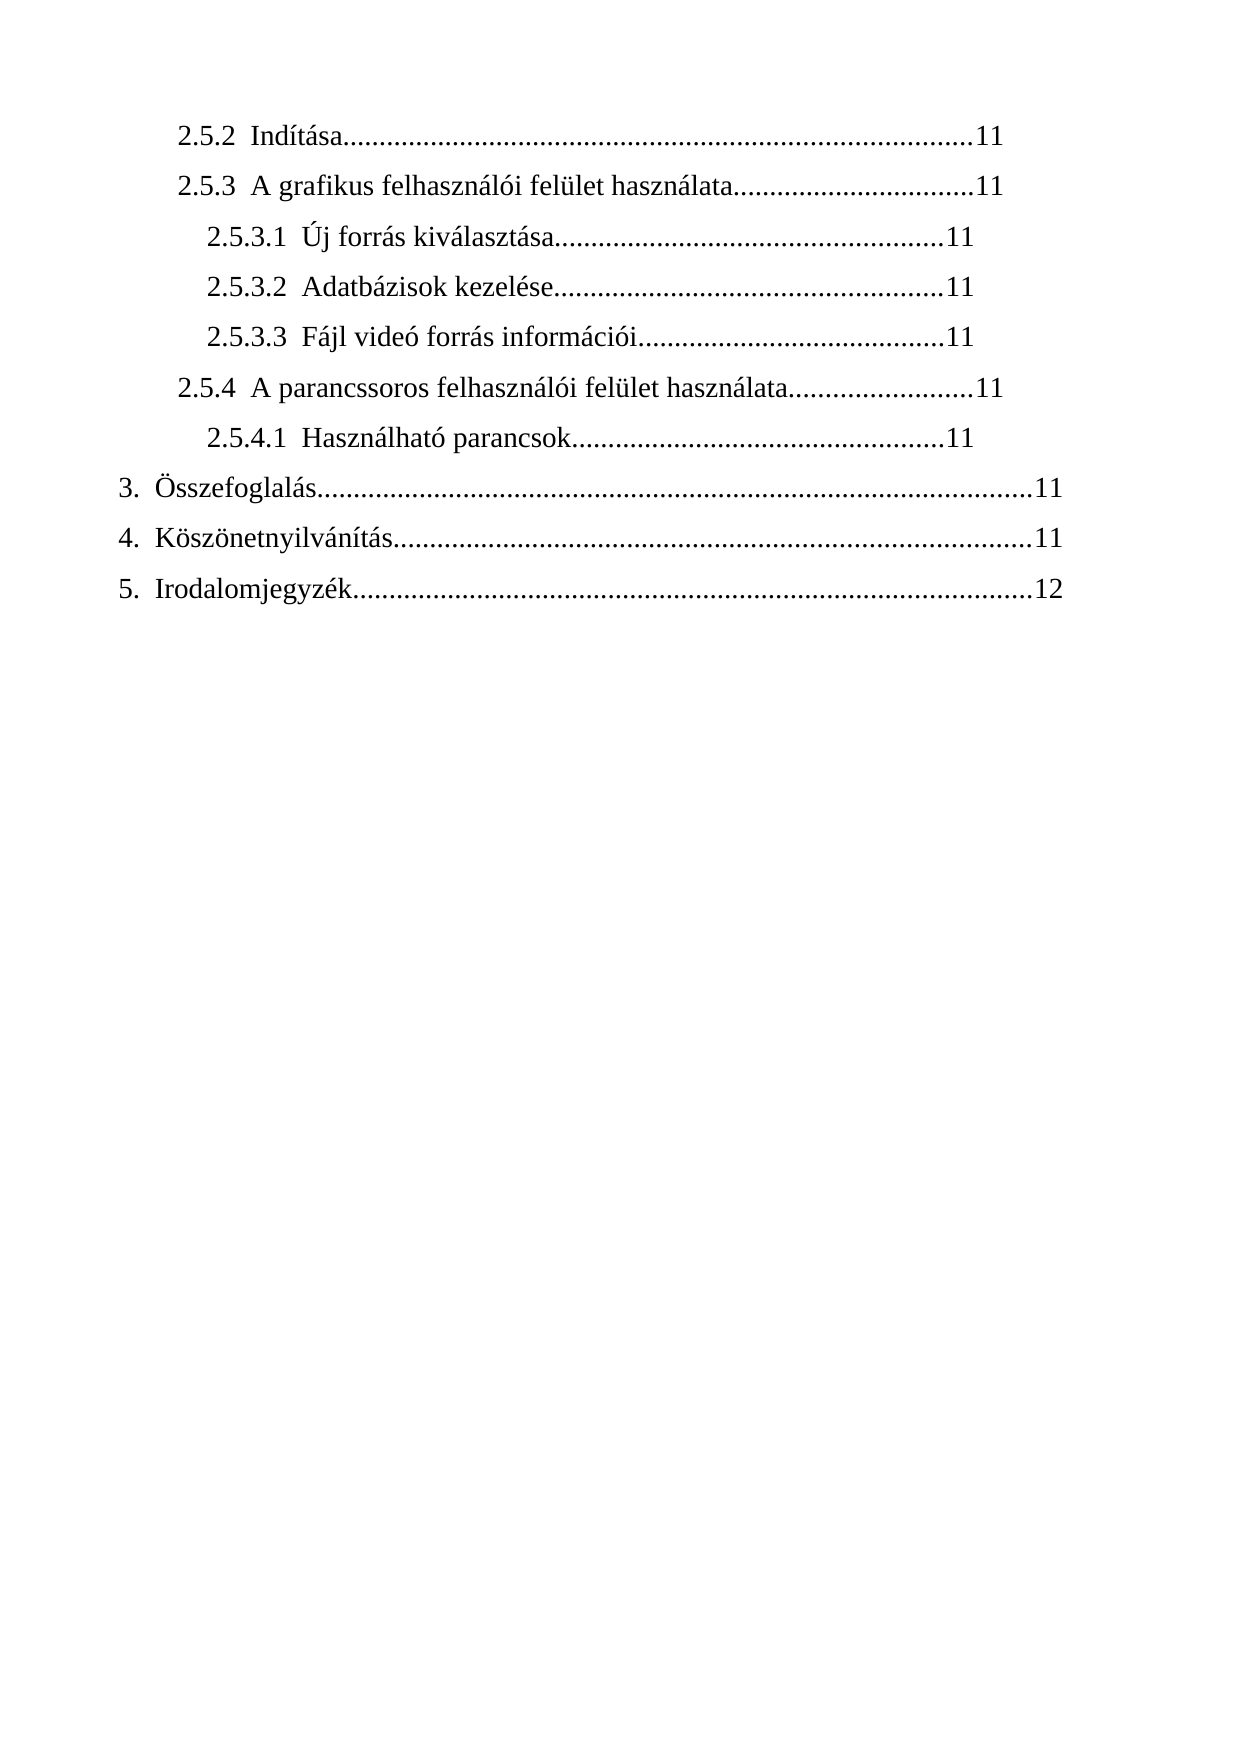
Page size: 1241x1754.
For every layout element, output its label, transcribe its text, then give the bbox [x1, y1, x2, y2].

text 5. Irodalomjegyzék 12 [118, 571, 1122, 604]
text 2.5.3 A grafikus felhasználói felület használata 11 [177, 168, 1122, 202]
text 2.5.3.3 Fájl videó forrás információi 11 [207, 319, 1122, 353]
text 2.5.4 A parancssoros felhasználói felület használata 11 [177, 370, 1122, 403]
text 4. Köszönetnyilvánítás 11 [118, 521, 1122, 554]
text 2.5.3.2 Adatbázisok kezelése 11 [207, 269, 1122, 303]
text 2.5.3.1 Új forrás kiválasztása 11 [207, 219, 1122, 252]
text 3. Összefoglalás 11 [118, 470, 1122, 504]
text 2.5.2 Indítása 11 [177, 118, 1122, 152]
text 2.5.4.1 Használható parancsok 11 [207, 420, 1122, 453]
